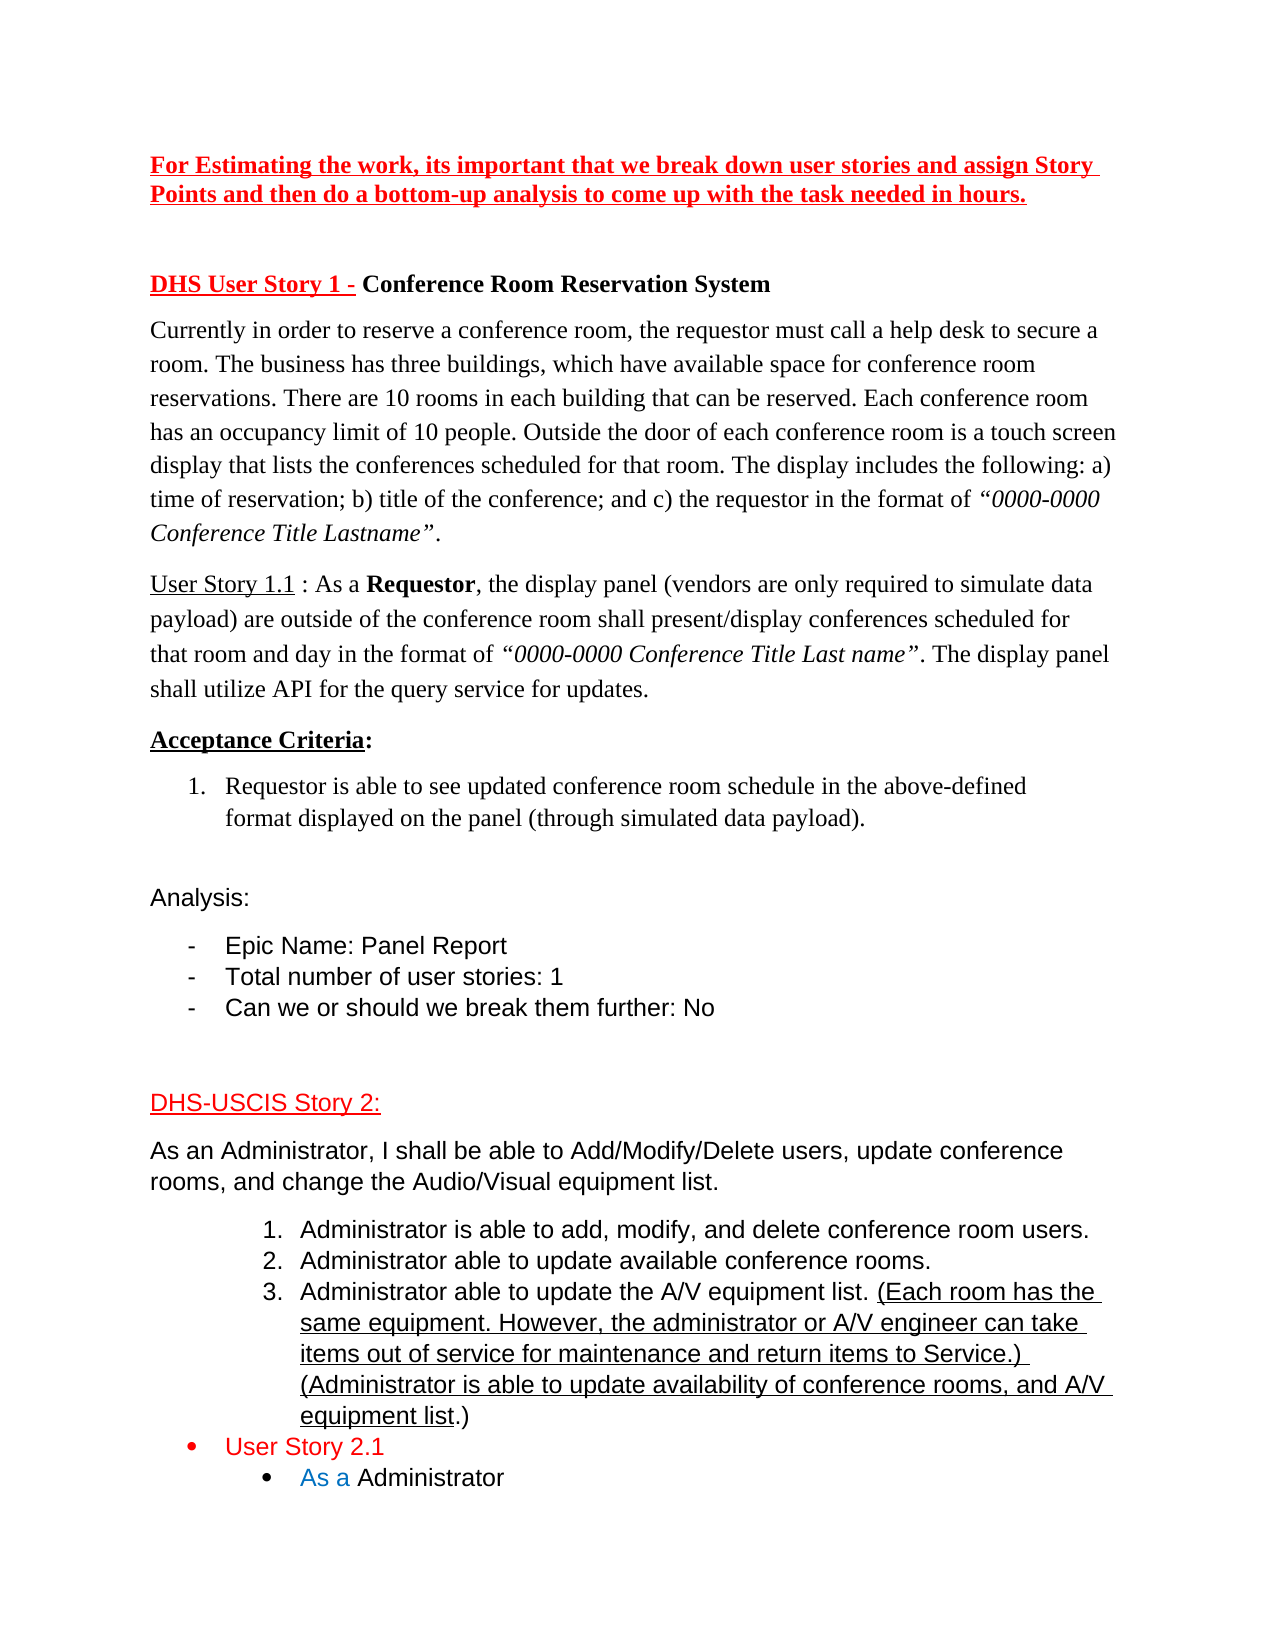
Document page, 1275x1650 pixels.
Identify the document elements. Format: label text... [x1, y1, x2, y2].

list Requestor is able to see updated conference room schedule in the above-defined format displayed on the panel (through simulated data payload). [187, 771, 1060, 832]
list Total number of user stories: 1 [187, 962, 1125, 991]
list Can we or should we break them further: No [187, 993, 1125, 1022]
text Acceptance Criteria: [150, 725, 1125, 754]
list As a Administrator [262, 1463, 1125, 1492]
list Epic Name: Panel Report [187, 931, 1125, 960]
list Administrator is able to add, modify, and delete conference room users. [262, 1215, 1125, 1244]
text DHS User Story 1 - Conference Room Reservation System [150, 269, 1125, 298]
list User Story 2.1 [187, 1432, 1125, 1461]
text As an Administrator, I shall be able to Add/Modify/Delete users, update conference rooms, and change the Audio/Visual equipment list. [150, 1136, 1125, 1196]
text User Story 1.1 : As a Requestor, the display panel (vendors are only required to simulate data payload) are outside of the conference room shall present/display conferences scheduled for that room and day in the format of “0000-0000 Conference Title Last name”. The display panel shall utilize API for the query service for updates. [150, 569, 1112, 702]
text Currently in order to reserve a conference room, the requestor must call a help desk to secure a room. The business has three buildings, which have available space for conference room reservations. There are 10 rooms in each building that can be reserved. Each conference room has an occupancy limit of 10 people. Outside the door of each conference room is a touch screen display that lists the conferences scheduled for that room. The display includes the following: a) time of reservation; b) title of the conference; and c) the requestor in the format of “0000-0000 Conference Title Lastname”. [150, 315, 1123, 547]
text DHS-USCIS Story 2: [150, 1088, 1125, 1117]
list Administrator able to update the A/V equipment list. (Each room has the same equipment. However, the administrator or A/V engineer can take items out of service for maintenance and return items to Service.) (Administrator is able to update availability of conference rooms, and A/V equipment list.) [262, 1277, 1125, 1430]
text Analysis: [150, 883, 1125, 912]
text For Estimating the work, its important that we break down user stories and assign Story Points and then do a bottom-up analysis to come up with the task needed in hours. [150, 150, 1125, 207]
list Administrator able to update available conference rooms. [262, 1246, 1125, 1275]
